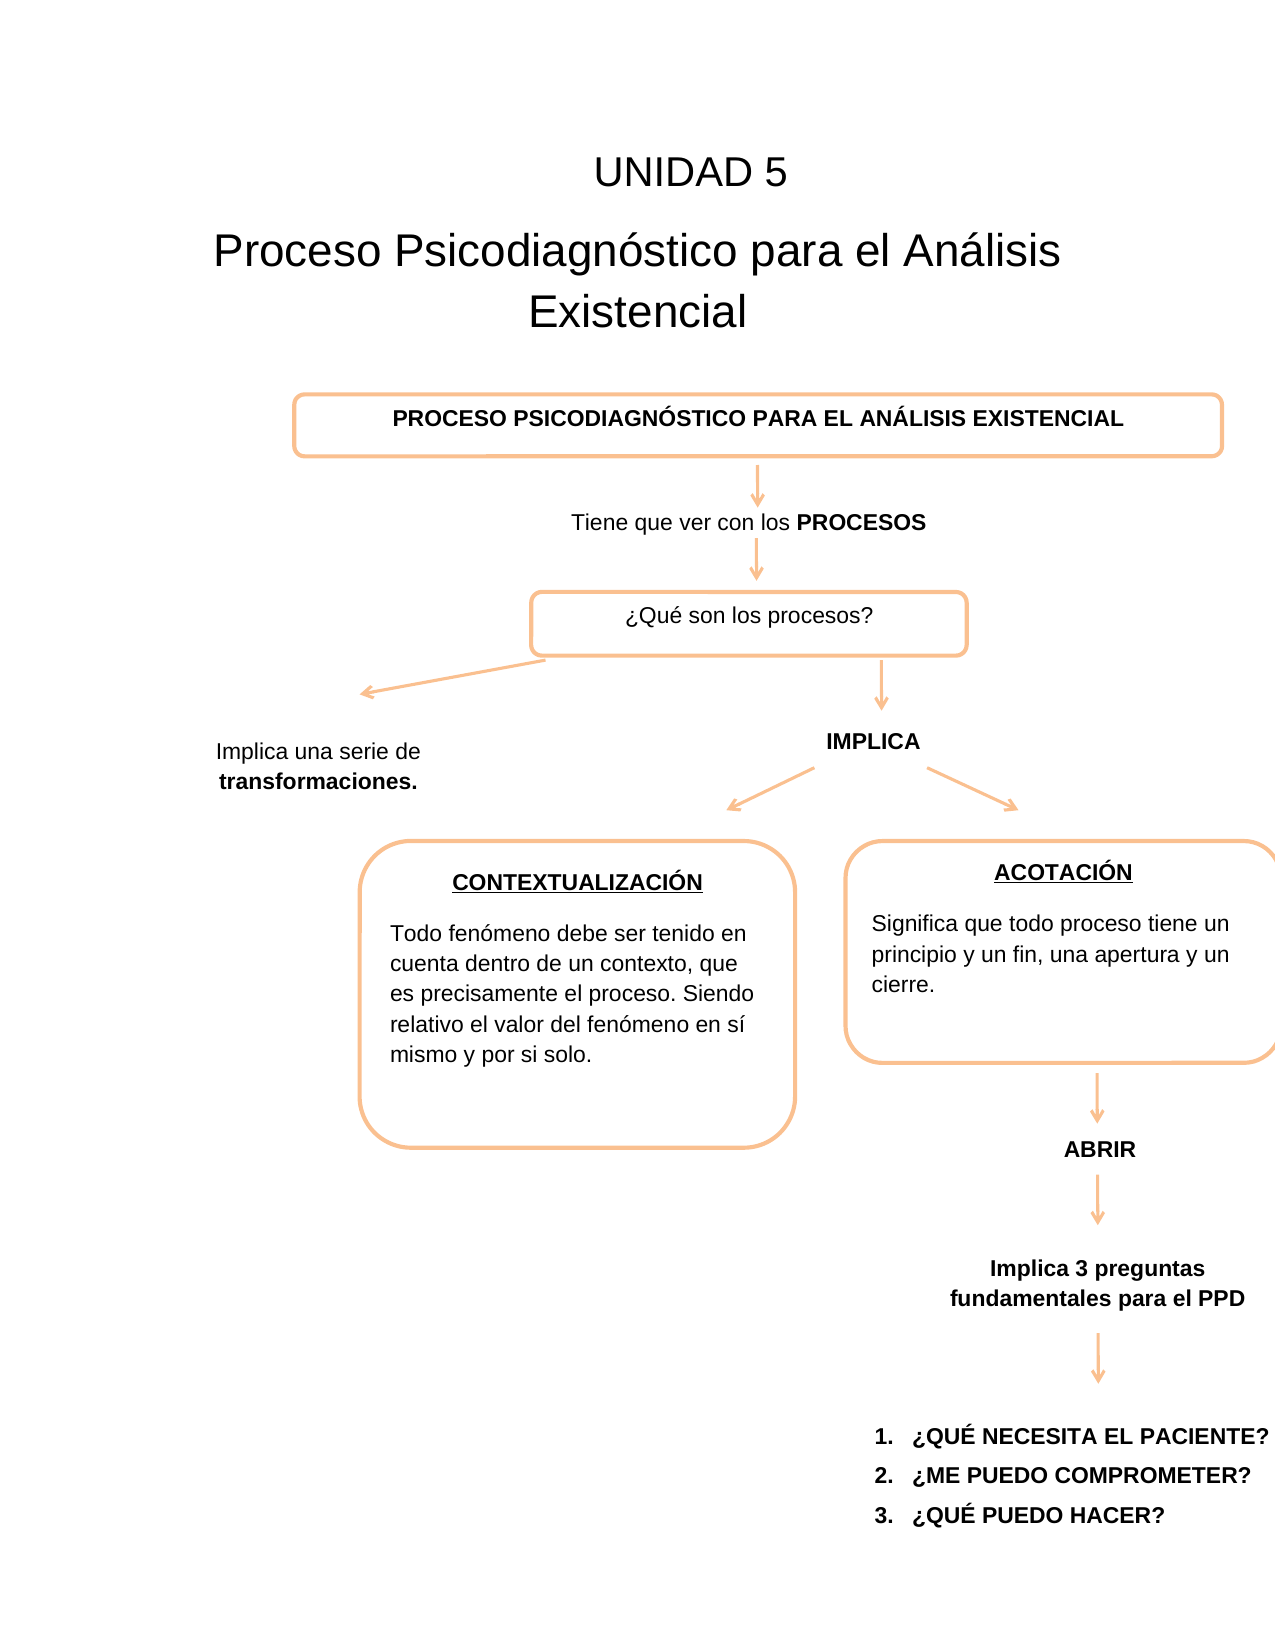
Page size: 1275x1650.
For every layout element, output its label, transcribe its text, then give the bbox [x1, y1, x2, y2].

text UNIDAD 5 [177, 148, 1098, 196]
text Proceso Psicodiagnóstico para el Análisis Existencial [177, 223, 1098, 337]
